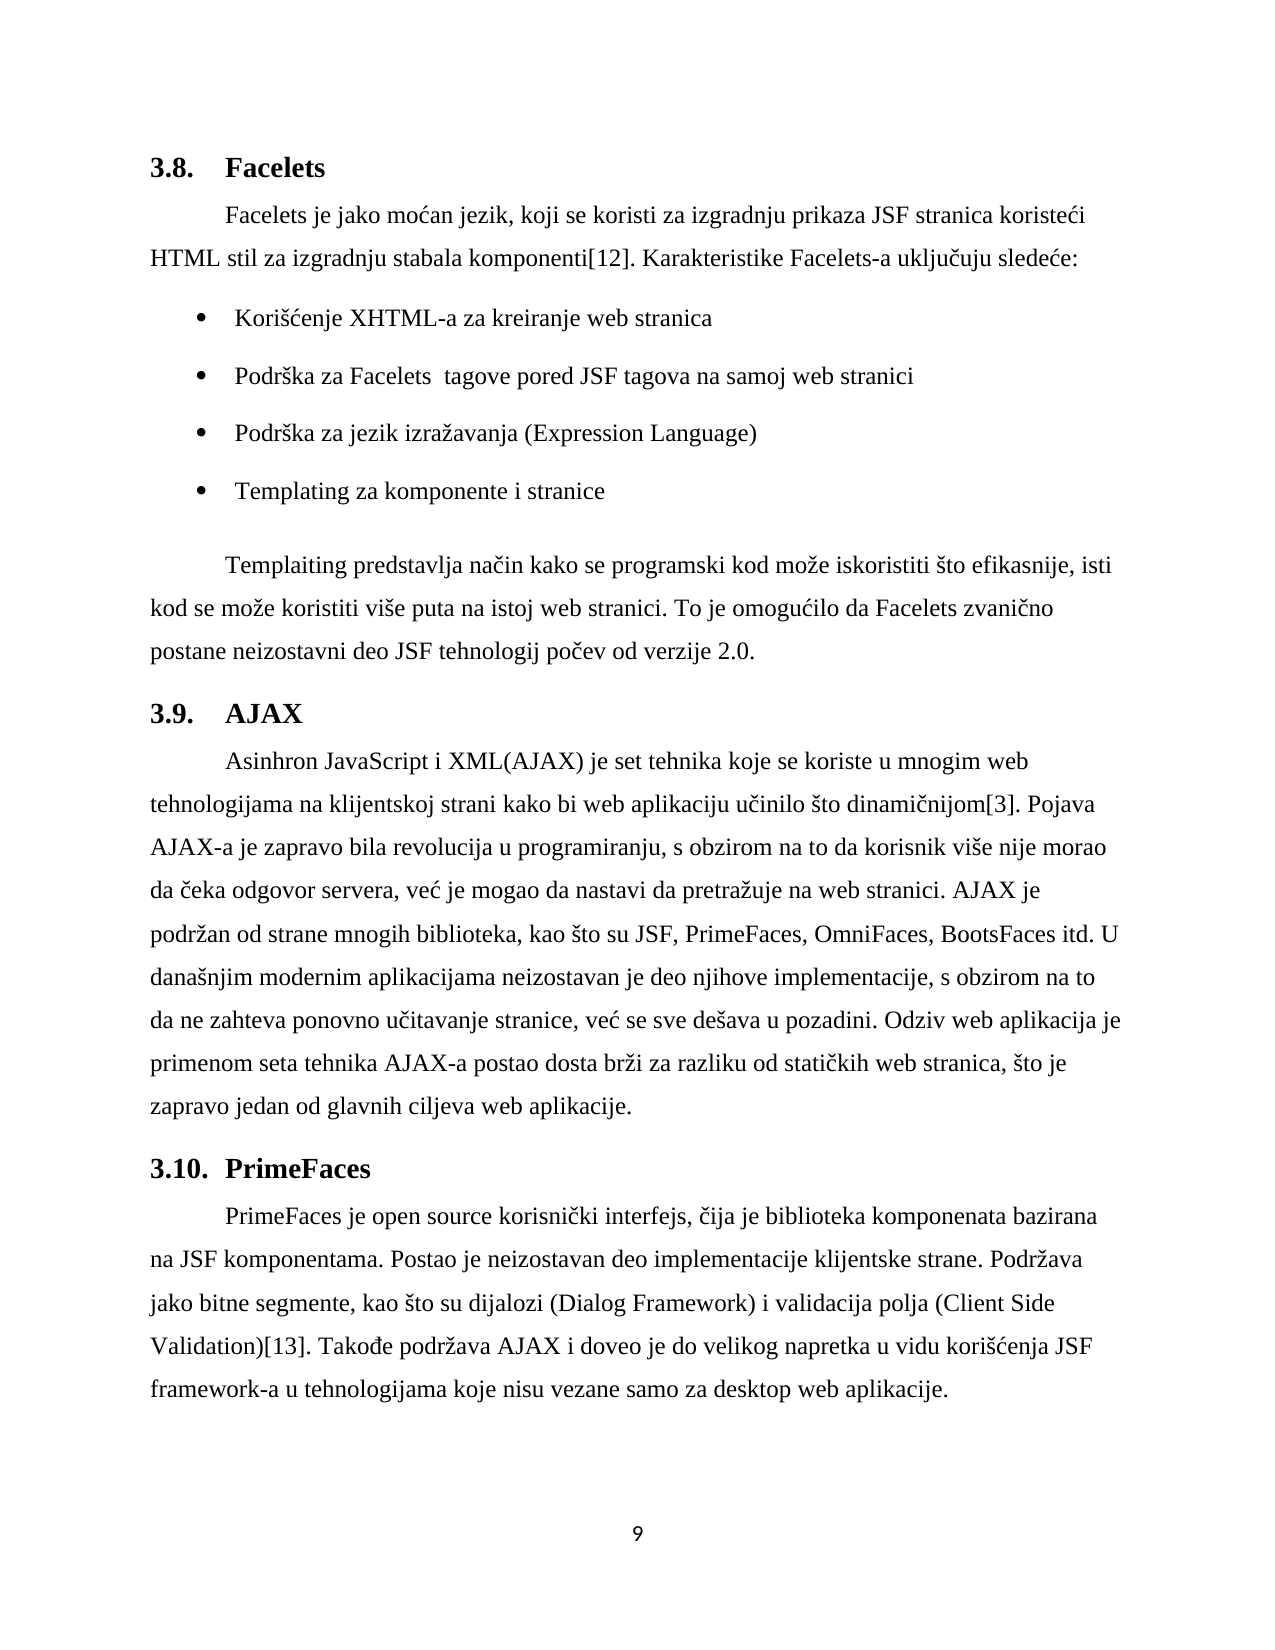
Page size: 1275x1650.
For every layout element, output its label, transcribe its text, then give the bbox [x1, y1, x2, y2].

subtitle 3.8. Facelets [150, 150, 1125, 183]
list Templating za komponente i stranice [197, 476, 1125, 504]
list Podrška za Facelets tagove pored JSF tagova na samoj web stranici [197, 361, 1125, 389]
text PrimeFaces je open source korisnički interfejs, čija je biblioteka komponenata bazirana na JSF komponentama. Postao je neizostavan deo implementacije klijentske strane. Podržava jako bitne segmente, kao što su dijalozi (Dialog Framework) i validacija polja (Client Side Validation)[13]. Takođe podržava AJAX i doveo je do velikog napretka u vidu korišćenja JSF framework-a u tehnologijama koje nisu vezane samo za desktop web aplikacije. [150, 1201, 1125, 1403]
list Korišćenje XHTML-a za kreiranje web stranica [197, 303, 1125, 332]
text Templaiting predstavlja način kako se programski kod može iskoristiti što efikasnije, isti kod se može koristiti više puta na istoj web stranici. To je omogućilo da Facelets zvanično postane neizostavni deo JSF tehnologij počev od verzije 2.0. [150, 550, 1125, 665]
text Facelets je jako moćan jezik, koji se koristi za izgradnju prikaza JSF stranica koristeći HTML stil za izgradnju stabala komponenti[12]. Karakteristike Facelets-a uključuju sledeće: [150, 200, 1125, 272]
subtitle 3.9. AJAX [150, 696, 1125, 729]
subtitle 3.10. PrimeFaces [150, 1151, 1125, 1184]
text Asinhron JavaScript i XML(AJAX) je set tehnika koje se koriste u mnogim web tehnologijama na klijentskoj strani kako bi web aplikaciju učinilo što dinamičnijom[3]. Pojava AJAX-a je zapravo bila revolucija u programiranju, s obzirom na to da korisnik više nije morao da čeka odgovor servera, već je mogao da nastavi da pretražuje na web stranici. AJAX je podržan od strane mnogih biblioteka, kao što su JSF, PrimeFaces, OmniFaces, BootsFaces itd. U današnjim modernim aplikacijama neizostavan je deo njihove implementacije, s obzirom na to da ne zahteva ponovno učitavanje stranice, već se sve dešava u pozadini. Odziv web aplikacija je primenom seta tehnika AJAX-a postao dosta brži za razliku od statičkih web stranica, što je zapravo jedan od glavnih ciljeva web aplikacije. [150, 746, 1125, 1120]
list Podrška za jezik izražavanja (Expression Language) [197, 418, 1125, 447]
